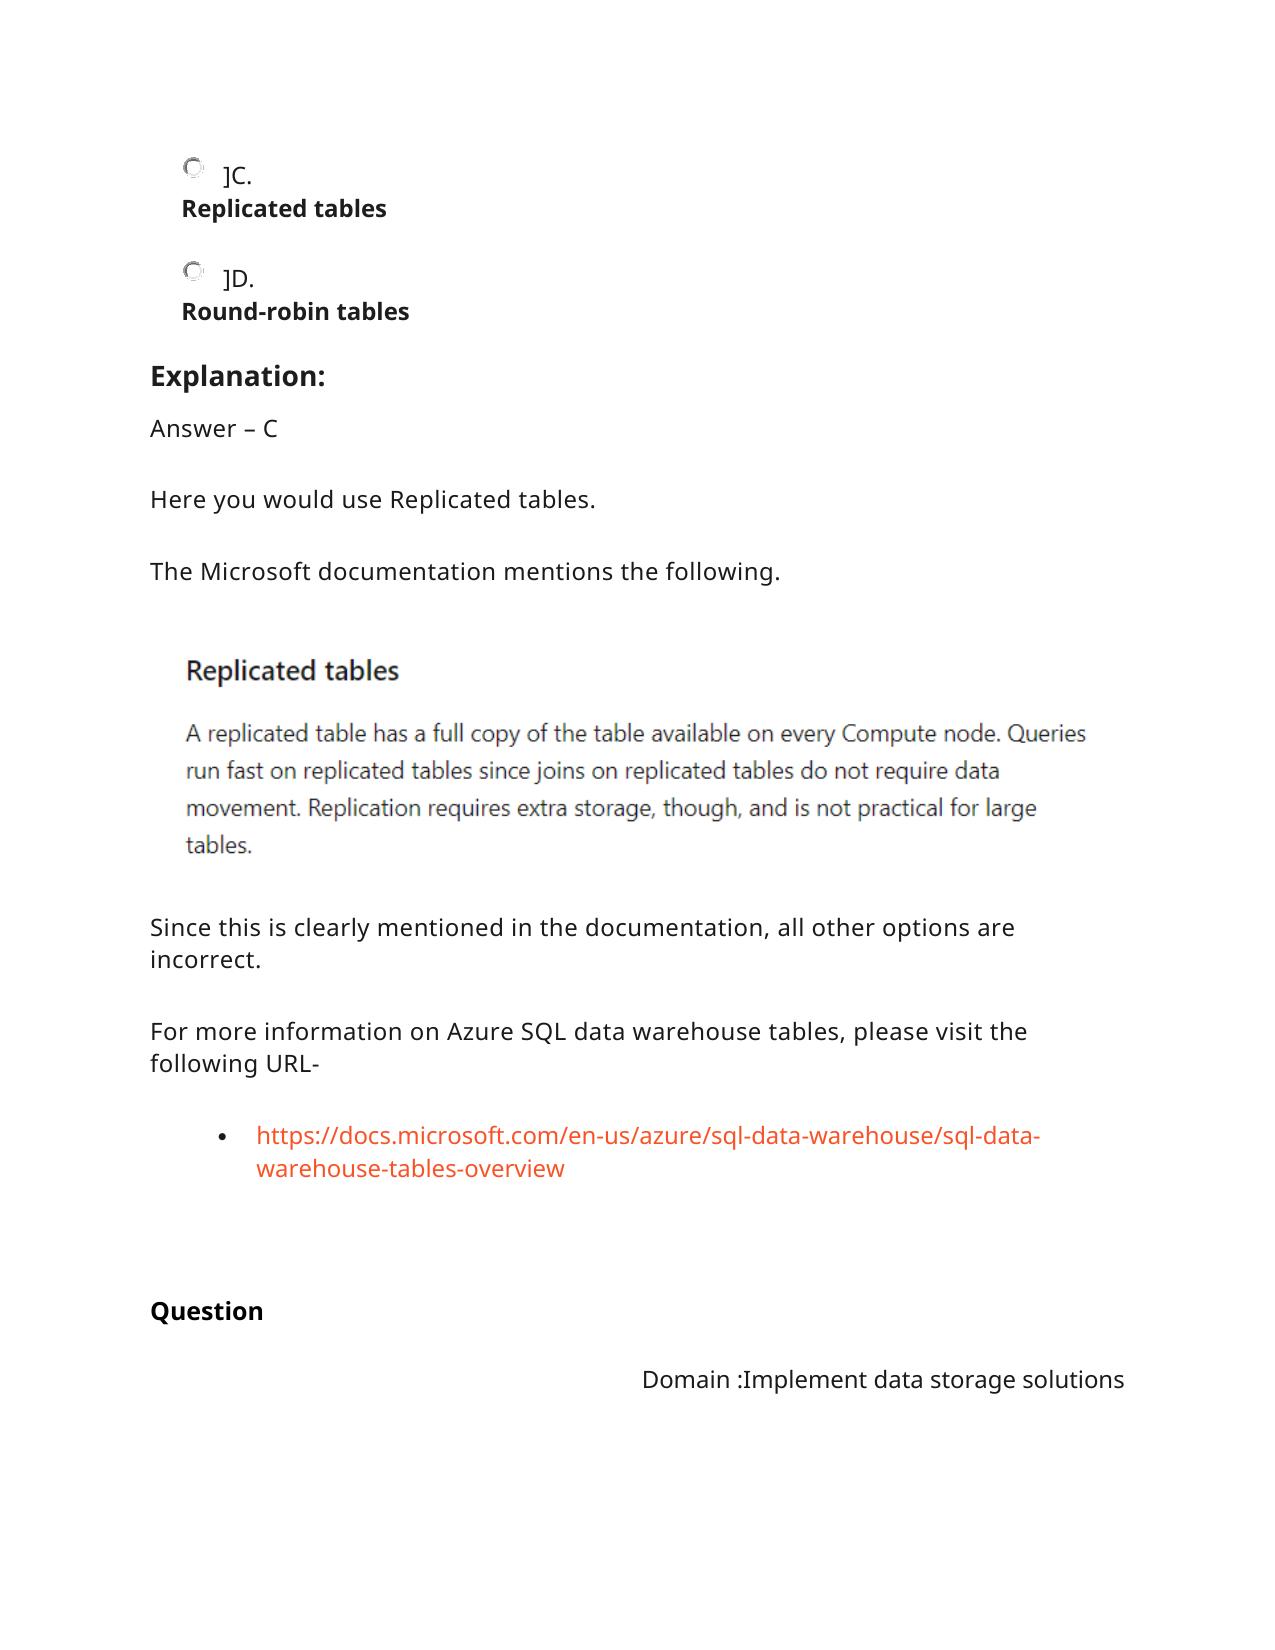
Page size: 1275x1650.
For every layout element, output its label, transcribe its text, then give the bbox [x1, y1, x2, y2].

text The Microsoft documentation mentions the following. [150, 555, 1125, 587]
text Answer – C [150, 411, 1125, 444]
text Round-robin tables [181, 295, 1125, 327]
text Explanation: [150, 356, 1125, 395]
picture [150, 626, 1125, 872]
text Since this is clearly mentioned in the documentation, all other options are incorrect. [150, 910, 1125, 976]
text Here you would use Replicated tables. [150, 483, 1125, 516]
text Replicated tables [181, 191, 1125, 224]
subtitle Question 44 [150, 1294, 1125, 1328]
text ]D. [181, 253, 1125, 295]
text For more information on Azure SQL data warehouse tables, please visit the following URL- [150, 1014, 1125, 1080]
text Domain :Implement data storage solutions [150, 1363, 1125, 1396]
text ]C. [181, 150, 1125, 191]
list https://docs.microsoft.com/en-us/azure/sql-data-warehouse/sql-data-warehouse-tables-overview [219, 1119, 1094, 1184]
